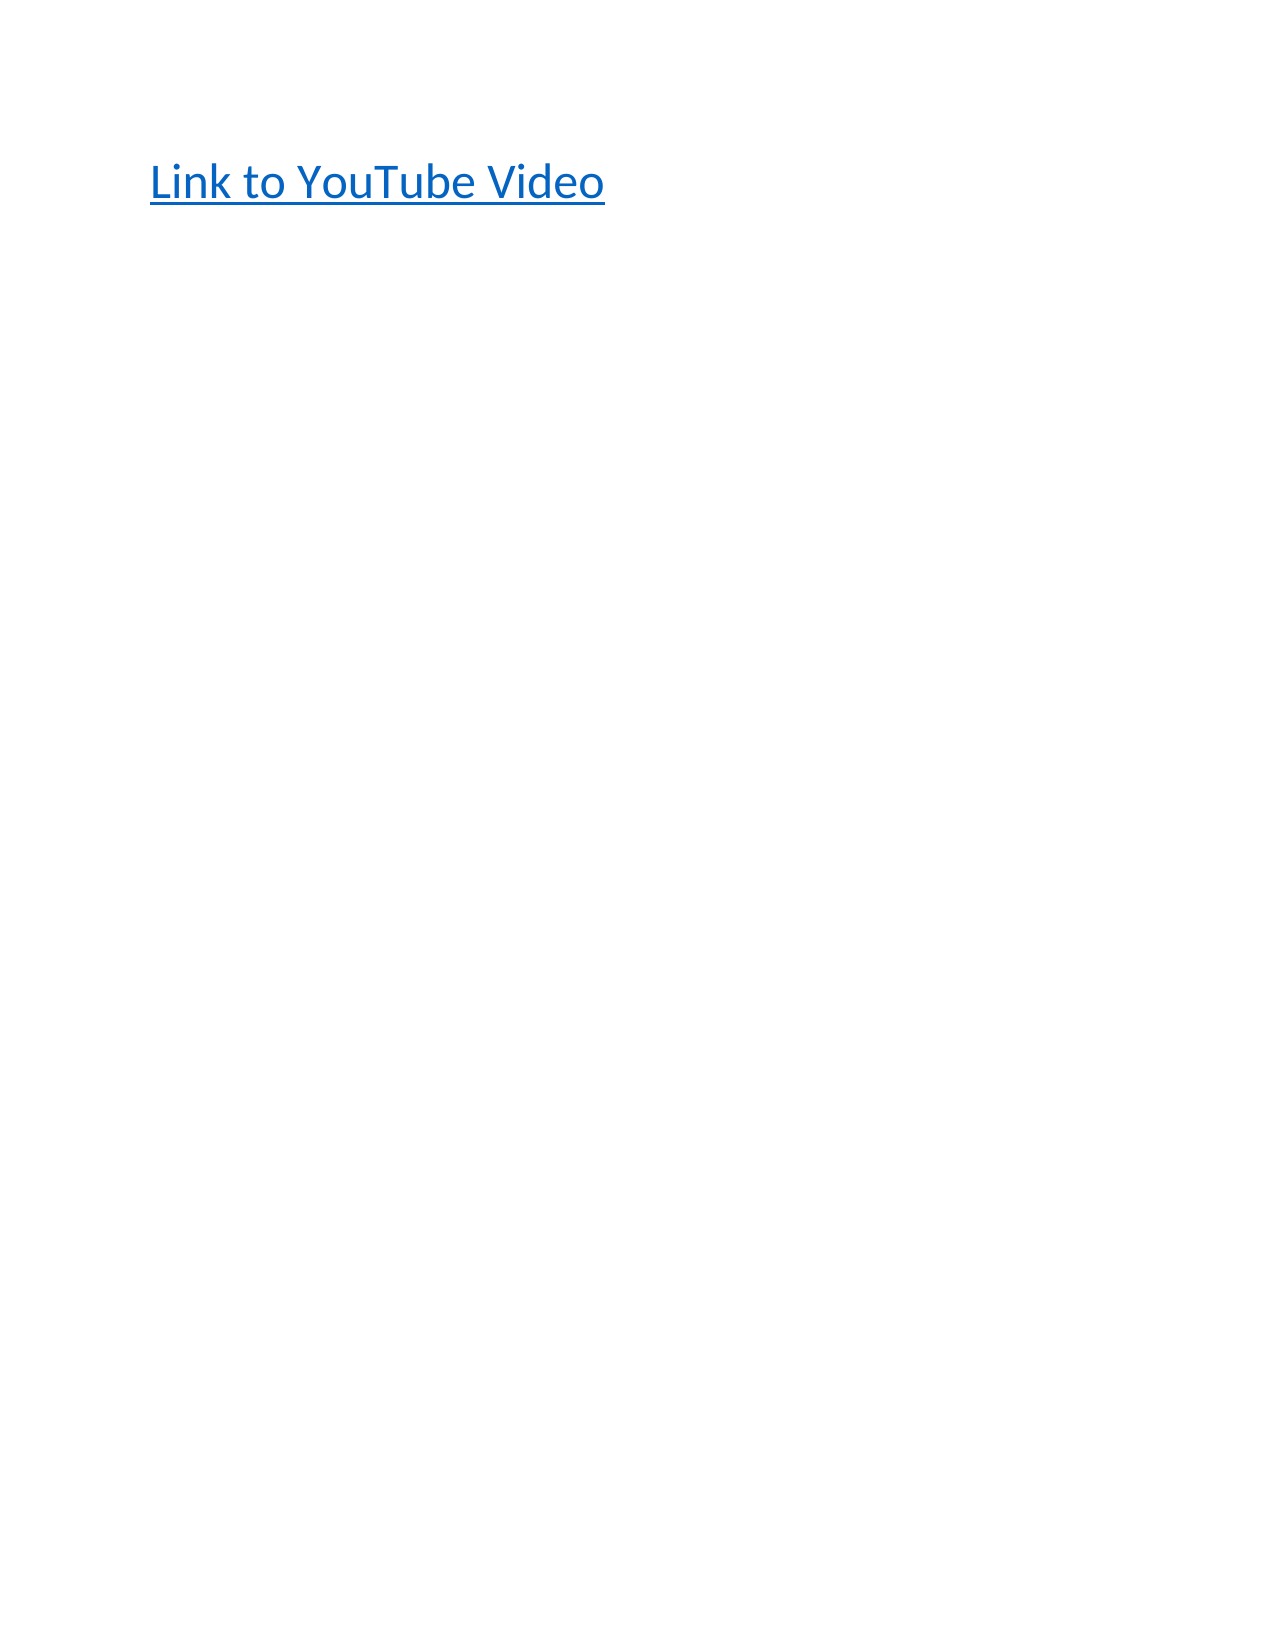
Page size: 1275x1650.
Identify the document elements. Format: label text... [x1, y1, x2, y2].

text Link to YouTube Video [150, 150, 1125, 211]
